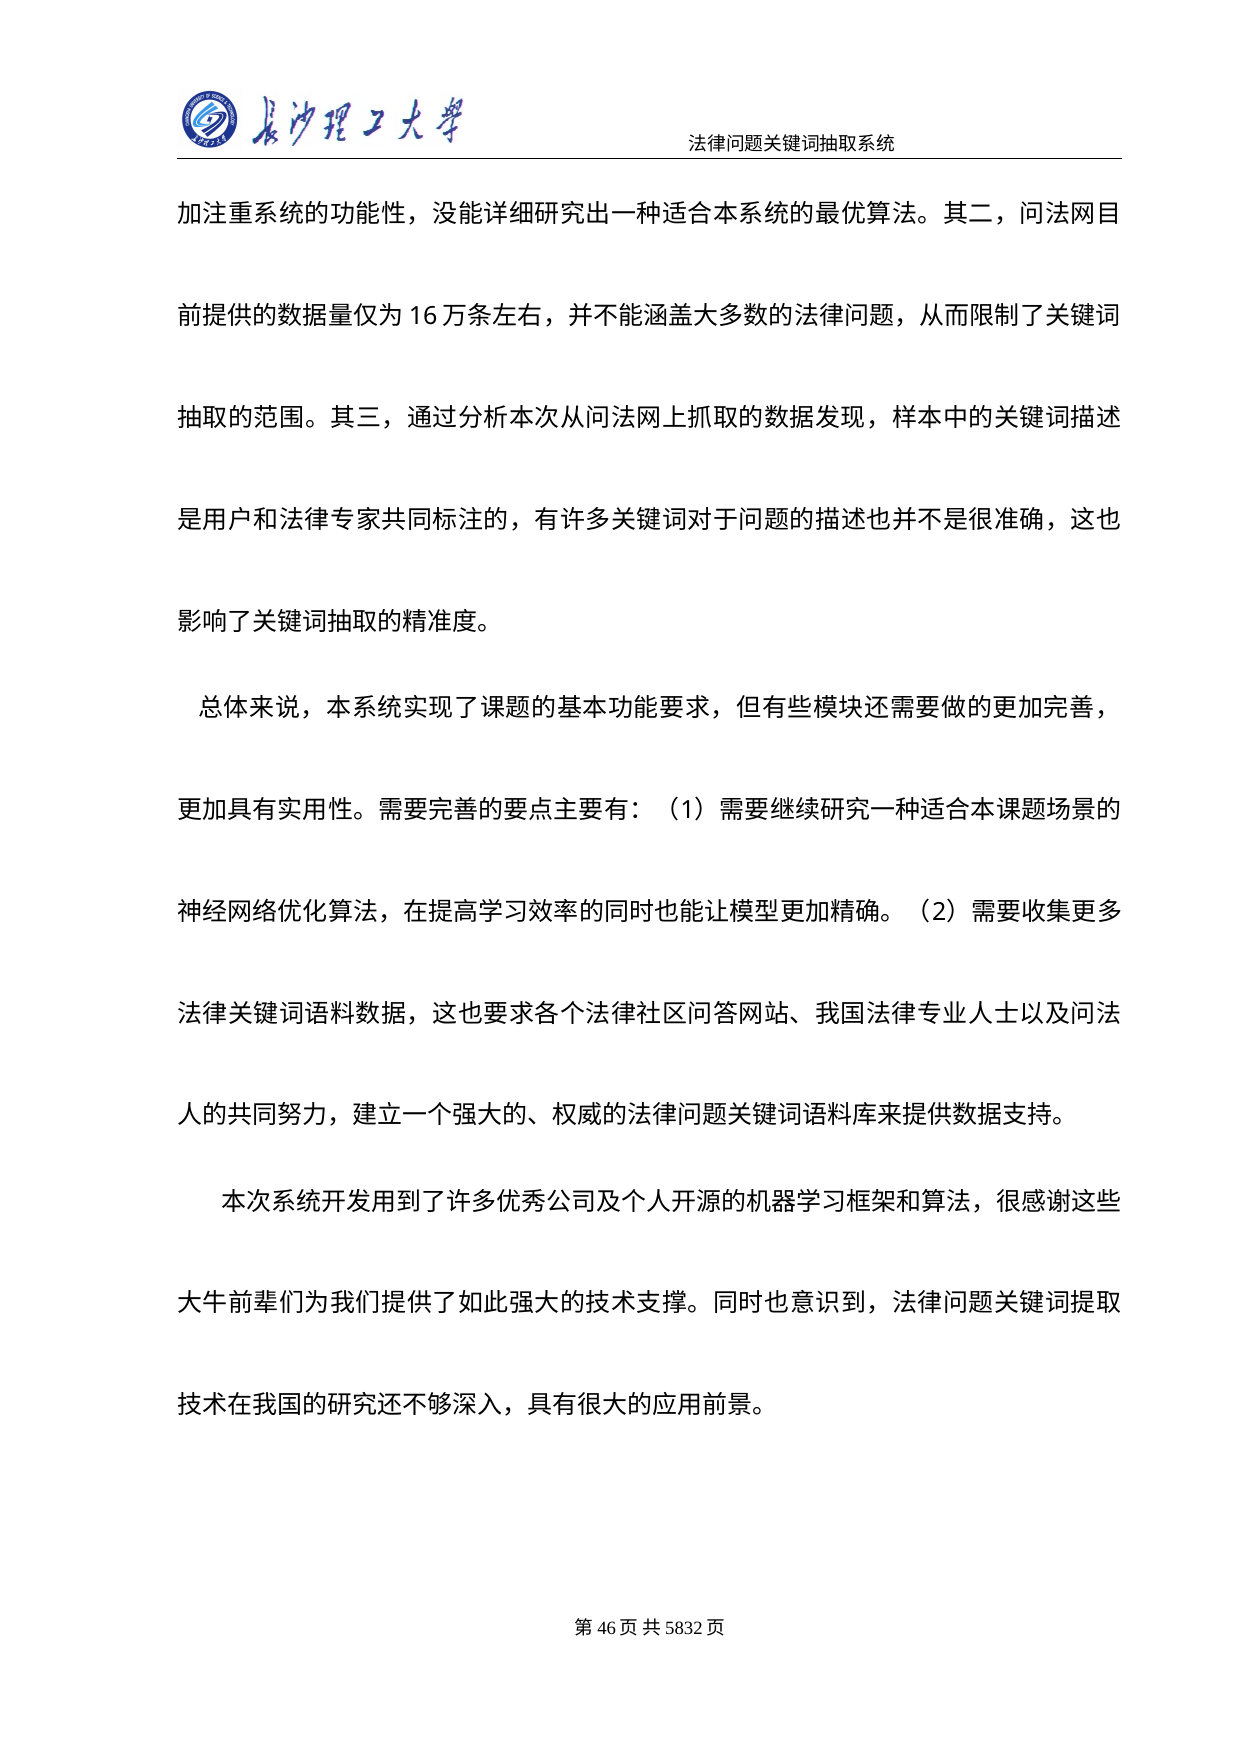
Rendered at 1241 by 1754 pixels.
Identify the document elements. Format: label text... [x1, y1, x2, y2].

text 本次系统开发用到了许多优秀公司及个人开源的机器学习框架和算法，很感谢这些大牛前辈们为我们提供了如此强大的技术支撑。同时也意识到，法律问题关键词提取技术在我国的研究还不够深入，具有很大的应用前景。 [177, 1165, 1122, 1437]
text 总体来说，本系统实现了课题的基本功能要求，但有些模块还需要做的更加完善，更加具有实用性。需要完善的要点主要有：（1）需要继续研究一种适合本课题场景的神经网络优化算法，在提高学习效率的同时也能让模型更加精确。（2）需要收集更多法律关键词语料数据，这也要求各个法律社区问答网站、我国法律专业人士以及问法人的共同努力，建立一个强大的、权威的法律问题关键词语料库来提供数据支持。 [177, 672, 1122, 1147]
picture [177, 88, 478, 150]
